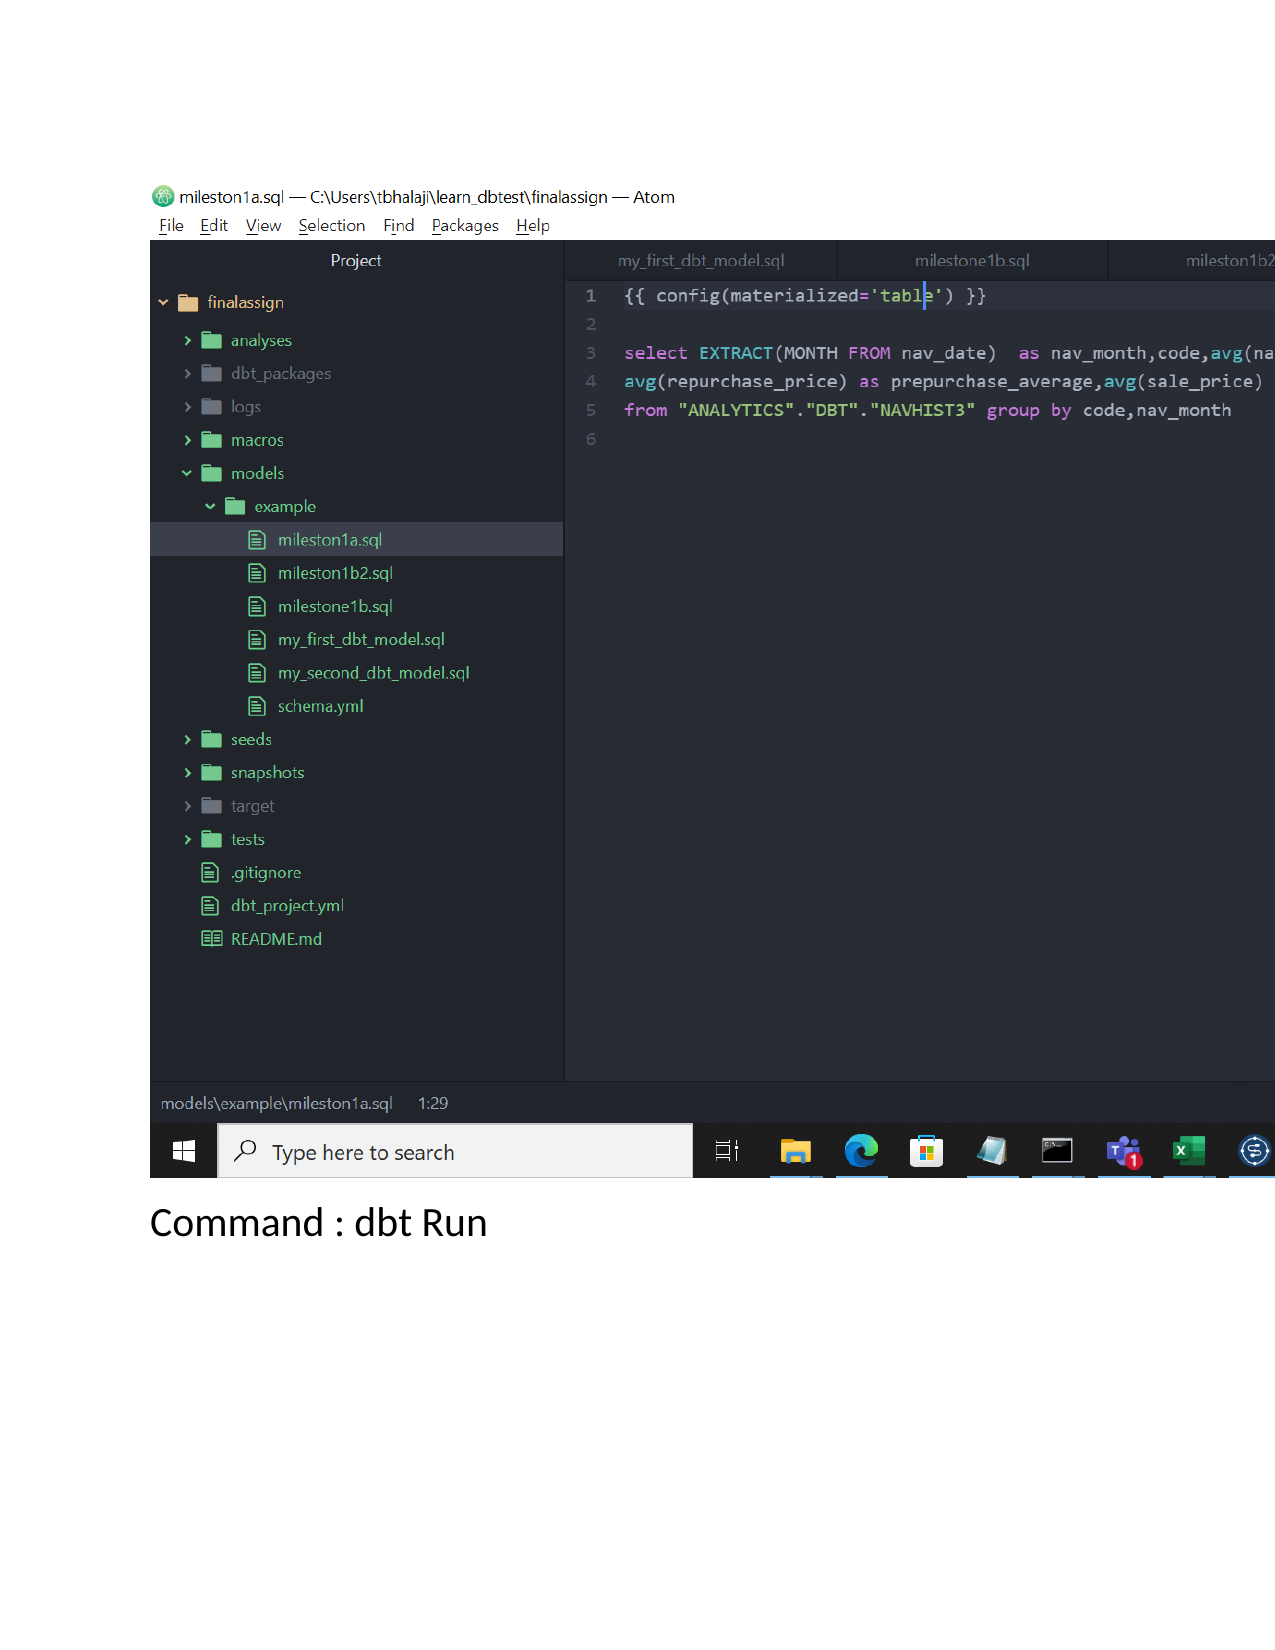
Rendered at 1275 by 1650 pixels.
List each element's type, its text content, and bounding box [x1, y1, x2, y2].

picture [150, 180, 1275, 1178]
text Command : dbt Run [150, 1196, 1125, 1247]
